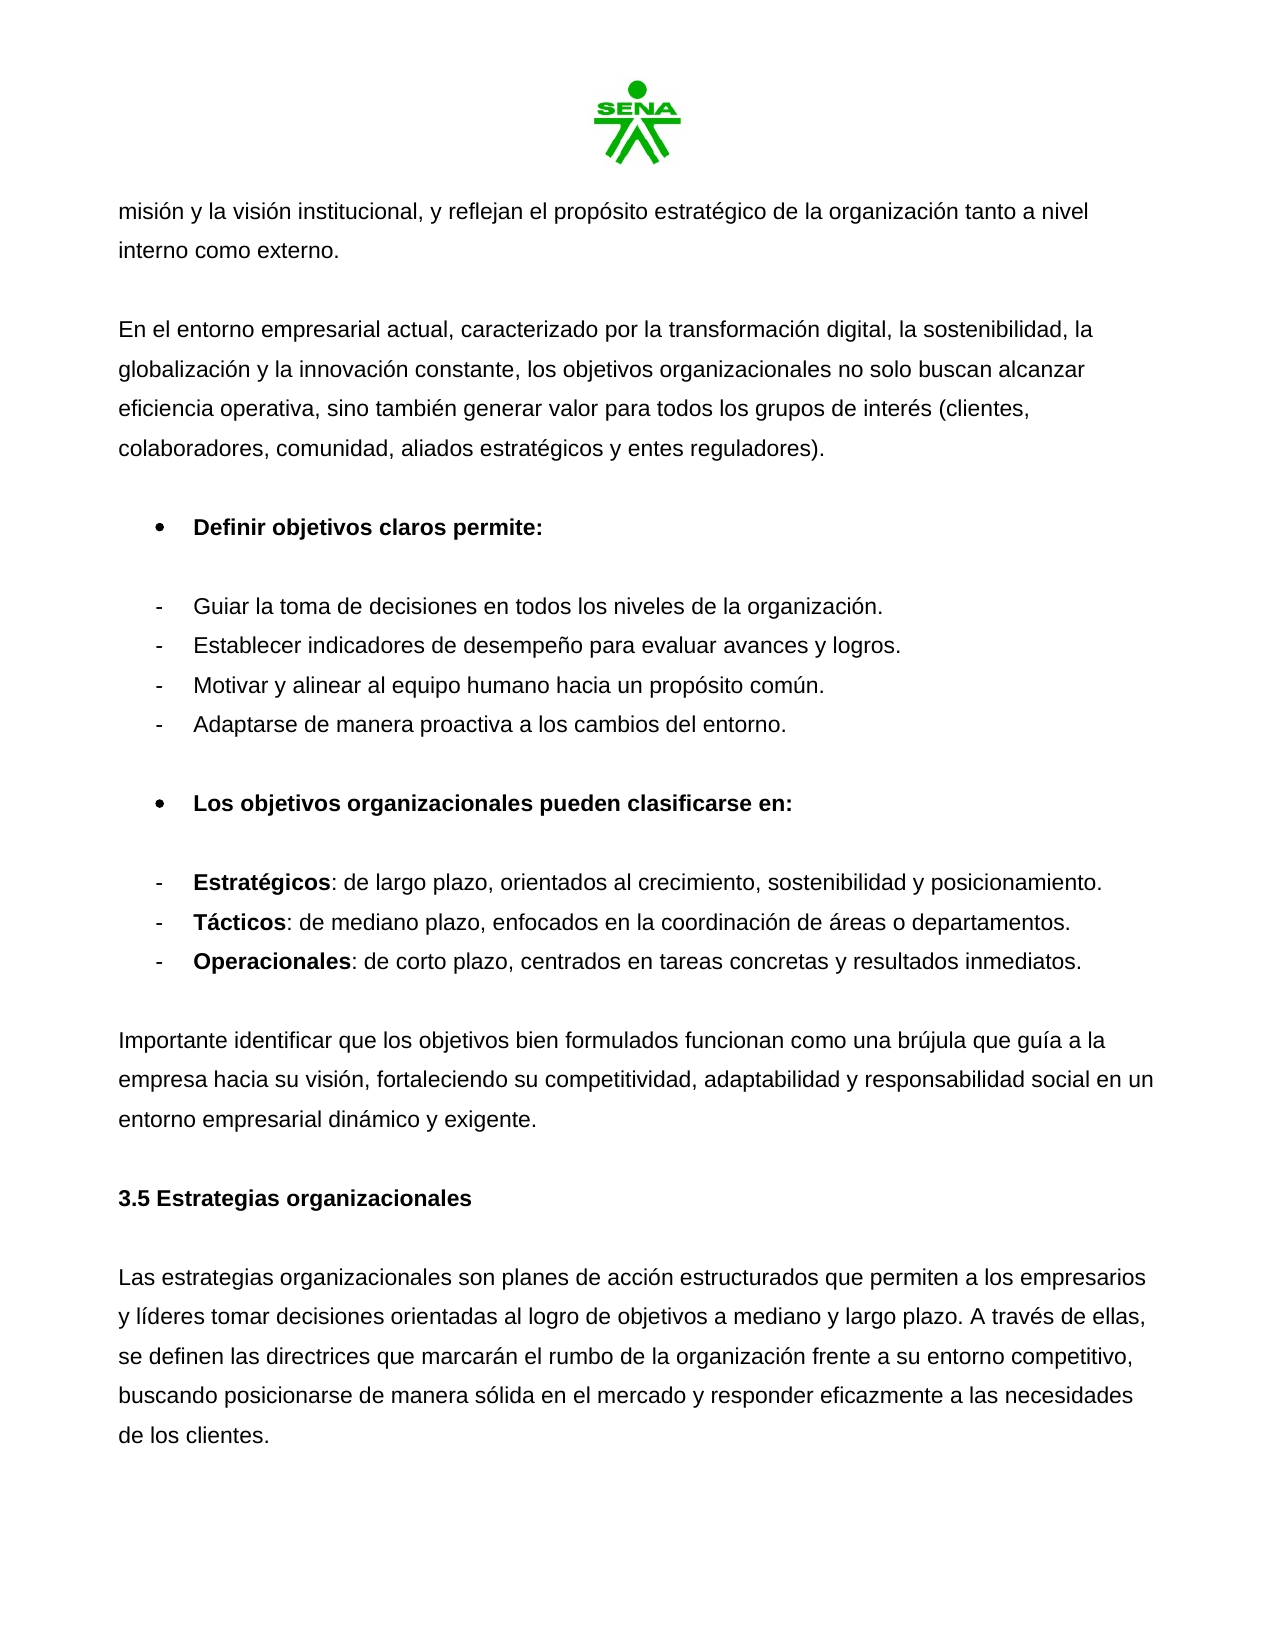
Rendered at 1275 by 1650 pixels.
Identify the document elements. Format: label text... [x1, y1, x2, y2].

list Estratégicos: de largo plazo, orientados al crecimiento, sostenibilidad y posicionamiento. [156, 869, 1157, 895]
list Definir objetivos claros permite: [156, 514, 1157, 540]
list Adaptarse de manera proactiva a los cambios del entorno. [156, 711, 1157, 737]
list Operacionales: de corto plazo, centrados en tareas concretas y resultados inmediatos. [156, 948, 1157, 974]
text Importante identificar que los objetivos bien formulados funcionan como una brújula que guía a la empresa hacia su visión, fortaleciendo su competitividad, adaptabilidad y responsabilidad social en un entorno empresarial dinámico y exigente. [118, 1027, 1157, 1132]
text Las estrategias organizacionales son planes de acción estructurados que permiten a los empresarios y líderes tomar decisiones orientadas al logro de objetivos a mediano y largo plazo. A través de ellas, se definen las directrices que marcarán el rumbo de la organización frente a su entorno competitivo, buscando posicionarse de manera sólida en el mercado y responder eficazmente a las necesidades de los clientes. [118, 1264, 1157, 1448]
list Tácticos: de mediano plazo, enfocados en la coordinación de áreas o departamentos. [156, 908, 1157, 935]
text En el entorno empresarial actual, caracterizado por la transformación digital, la sostenibilidad, la globalización y la innovación constante, los objetivos organizacionales no solo buscan alcanzar eficiencia operativa, sino también generar valor para todos los grupos de interés (clientes, colaboradores, comunidad, aliados estratégicos y entes reguladores). [118, 316, 1157, 461]
list Motivar y alinear al equipo humano hacia un propósito común. [156, 672, 1157, 698]
list Los objetivos organizacionales pueden clasificarse en: [156, 790, 1157, 816]
list Guiar la toma de decisiones en todos los niveles de la organización. [156, 593, 1157, 619]
text 3.5 Estrategias organizacionales [118, 1185, 1157, 1211]
list Establecer indicadores de desempeño para evaluar avances y logros. [156, 632, 1157, 658]
picture [588, 75, 687, 172]
